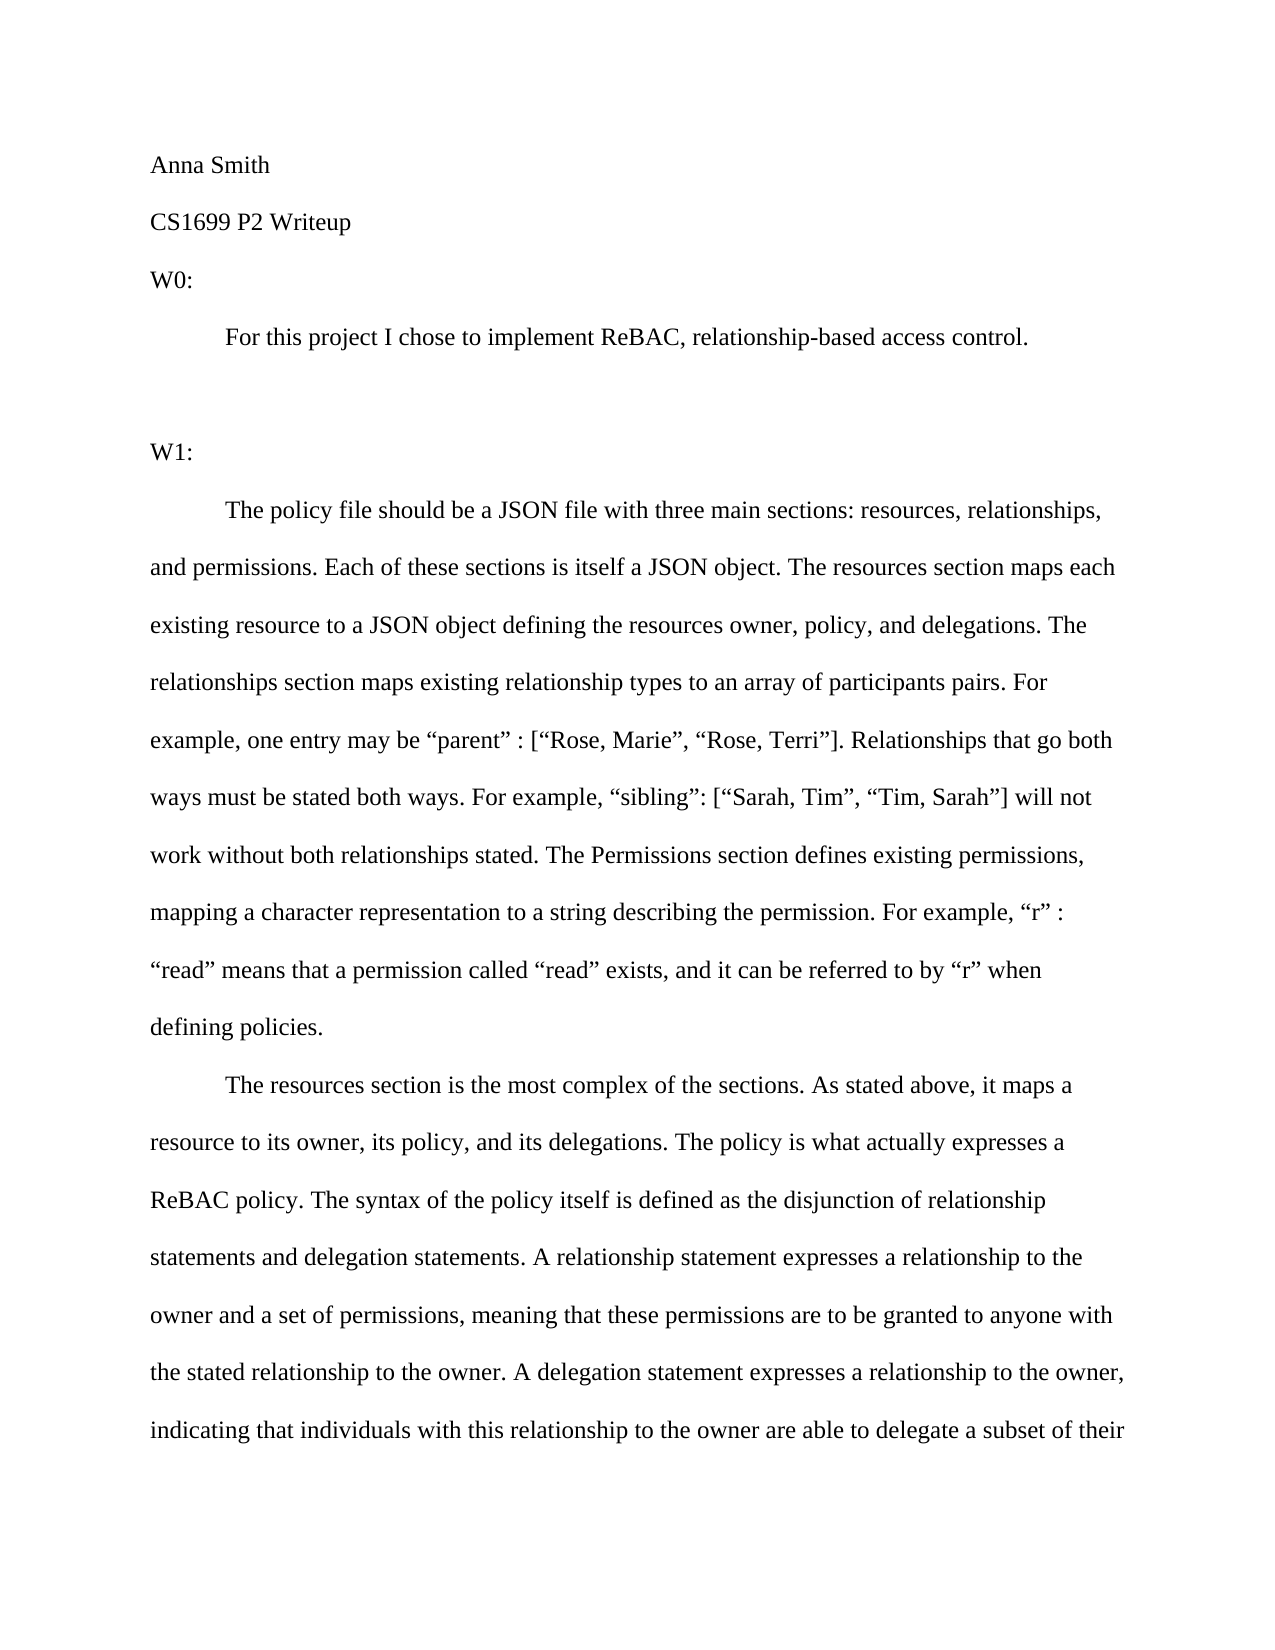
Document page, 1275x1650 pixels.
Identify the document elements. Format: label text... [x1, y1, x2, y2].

text Anna Smith [150, 150, 1125, 179]
text CS1699 P2 Writeup [150, 207, 1125, 236]
text W1: [150, 437, 1125, 466]
text The policy file should be a JSON file with three main sections: resources, relationships, and permissions. Each of these sections is itself a JSON object. The resources section maps each existing resource to a JSON object defining the resources owner, policy, and delegations. The relationships section maps existing relationship types to an array of participants pairs. For example, one entry may be “parent” : [“Rose, Marie”, “Rose, Terri”]. Relationships that go both ways must be stated both ways. For example, “sibling”: [“Sarah, Tim”, “Tim, Sarah”] will not work without both relationships stated. The Permissions section defines existing permissions, mapping a character representation to a string describing the permission. For example, “r” : “read” means that a permission called “read” exists, and it can be referred to by “r” when defining policies. [150, 495, 1125, 1041]
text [150, 1070, 1125, 1444]
text For this project I chose to implement ReBAC, relationship-based access control. [150, 322, 1125, 351]
text W0: [150, 265, 1125, 294]
